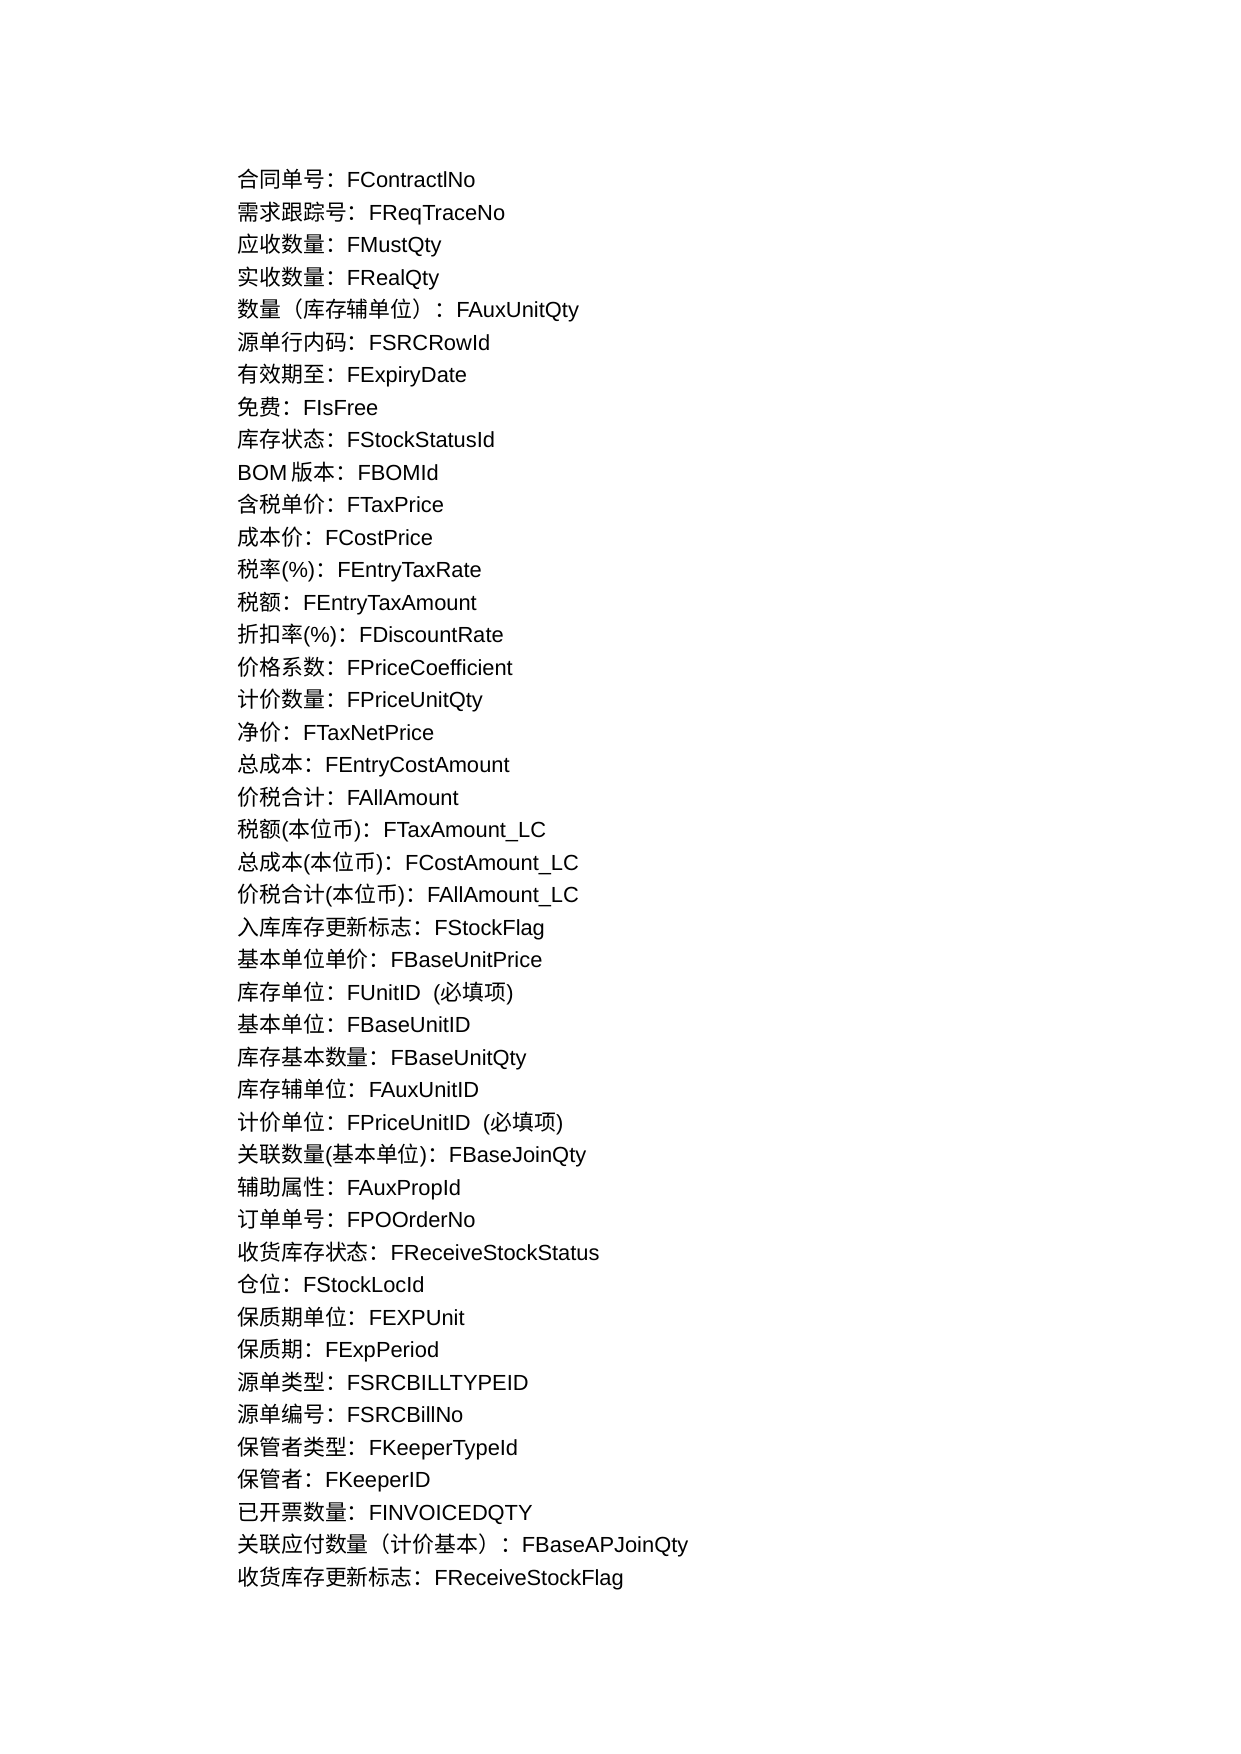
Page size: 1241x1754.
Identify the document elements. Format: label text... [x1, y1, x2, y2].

text 仓位：FStockLocId [187, 1267, 1053, 1299]
text 价税合计(本位币)：FAllAmount_LC [187, 877, 1053, 909]
text 价格系数：FPriceCoefficient [187, 649, 1053, 682]
text 数量（库存辅单位）：FAuxUnitQty [187, 292, 1053, 324]
text 库存状态：FStockStatusId [187, 422, 1053, 454]
text 源单类型：FSRCBILLTYPEID [187, 1364, 1053, 1397]
text 折扣率(%)：FDiscountRate [187, 617, 1053, 649]
text 免费：FIsFree [187, 389, 1053, 422]
text 保管者：FKeeperID [187, 1462, 1053, 1494]
text 价税合计：FAllAmount [187, 779, 1053, 812]
text 实收数量：FRealQty [187, 259, 1053, 292]
text 保质期：FExpPeriod [187, 1332, 1053, 1364]
text 有效期至：FExpiryDate [187, 357, 1053, 389]
text 税率(%)：FEntryTaxRate [187, 552, 1053, 584]
text 收货库存更新标志：FReceiveStockFlag [187, 1559, 1053, 1592]
text 库存基本数量：FBaseUnitQty [187, 1039, 1053, 1072]
text 基本单位单价：FBaseUnitPrice [187, 942, 1053, 974]
text 应收数量：FMustQty [187, 227, 1053, 259]
text BOM版本：FBOMId [187, 454, 1053, 487]
text 合同单号：FContractlNo [187, 162, 1053, 194]
text 关联数量(基本单位)：FBaseJoinQty [187, 1137, 1053, 1169]
text 基本单位：FBaseUnitID [187, 1007, 1053, 1039]
text 入库库存更新标志：FStockFlag [187, 909, 1053, 942]
text 库存单位：FUnitID (必填项) [187, 974, 1053, 1007]
text 计价数量：FPriceUnitQty [187, 682, 1053, 714]
text 成本价：FCostPrice [187, 519, 1053, 552]
text 保质期单位：FEXPUnit [187, 1299, 1053, 1332]
text 库存辅单位：FAuxUnitID [187, 1072, 1053, 1104]
text 需求跟踪号：FReqTraceNo [187, 194, 1053, 227]
text 已开票数量：FINVOICEDQTY [187, 1494, 1053, 1527]
text 关联应付数量（计价基本）：FBaseAPJoinQty [187, 1527, 1053, 1559]
text 源单行内码：FSRCRowId [187, 324, 1053, 357]
text 保管者类型：FKeeperTypeId [187, 1429, 1053, 1462]
text 收货库存状态：FReceiveStockStatus [187, 1234, 1053, 1267]
text 计价单位：FPriceUnitID (必填项) [187, 1104, 1053, 1137]
text 税额：FEntryTaxAmount [187, 584, 1053, 617]
text 含税单价：FTaxPrice [187, 487, 1053, 519]
text 订单单号：FPOOrderNo [187, 1202, 1053, 1234]
text 净价：FTaxNetPrice [187, 714, 1053, 747]
text 源单编号：FSRCBillNo [187, 1397, 1053, 1429]
text 税额(本位币)：FTaxAmount_LC [187, 812, 1053, 844]
text 辅助属性：FAuxPropId [187, 1169, 1053, 1202]
text 总成本：FEntryCostAmount [187, 747, 1053, 779]
text 总成本(本位币)：FCostAmount_LC [187, 844, 1053, 877]
